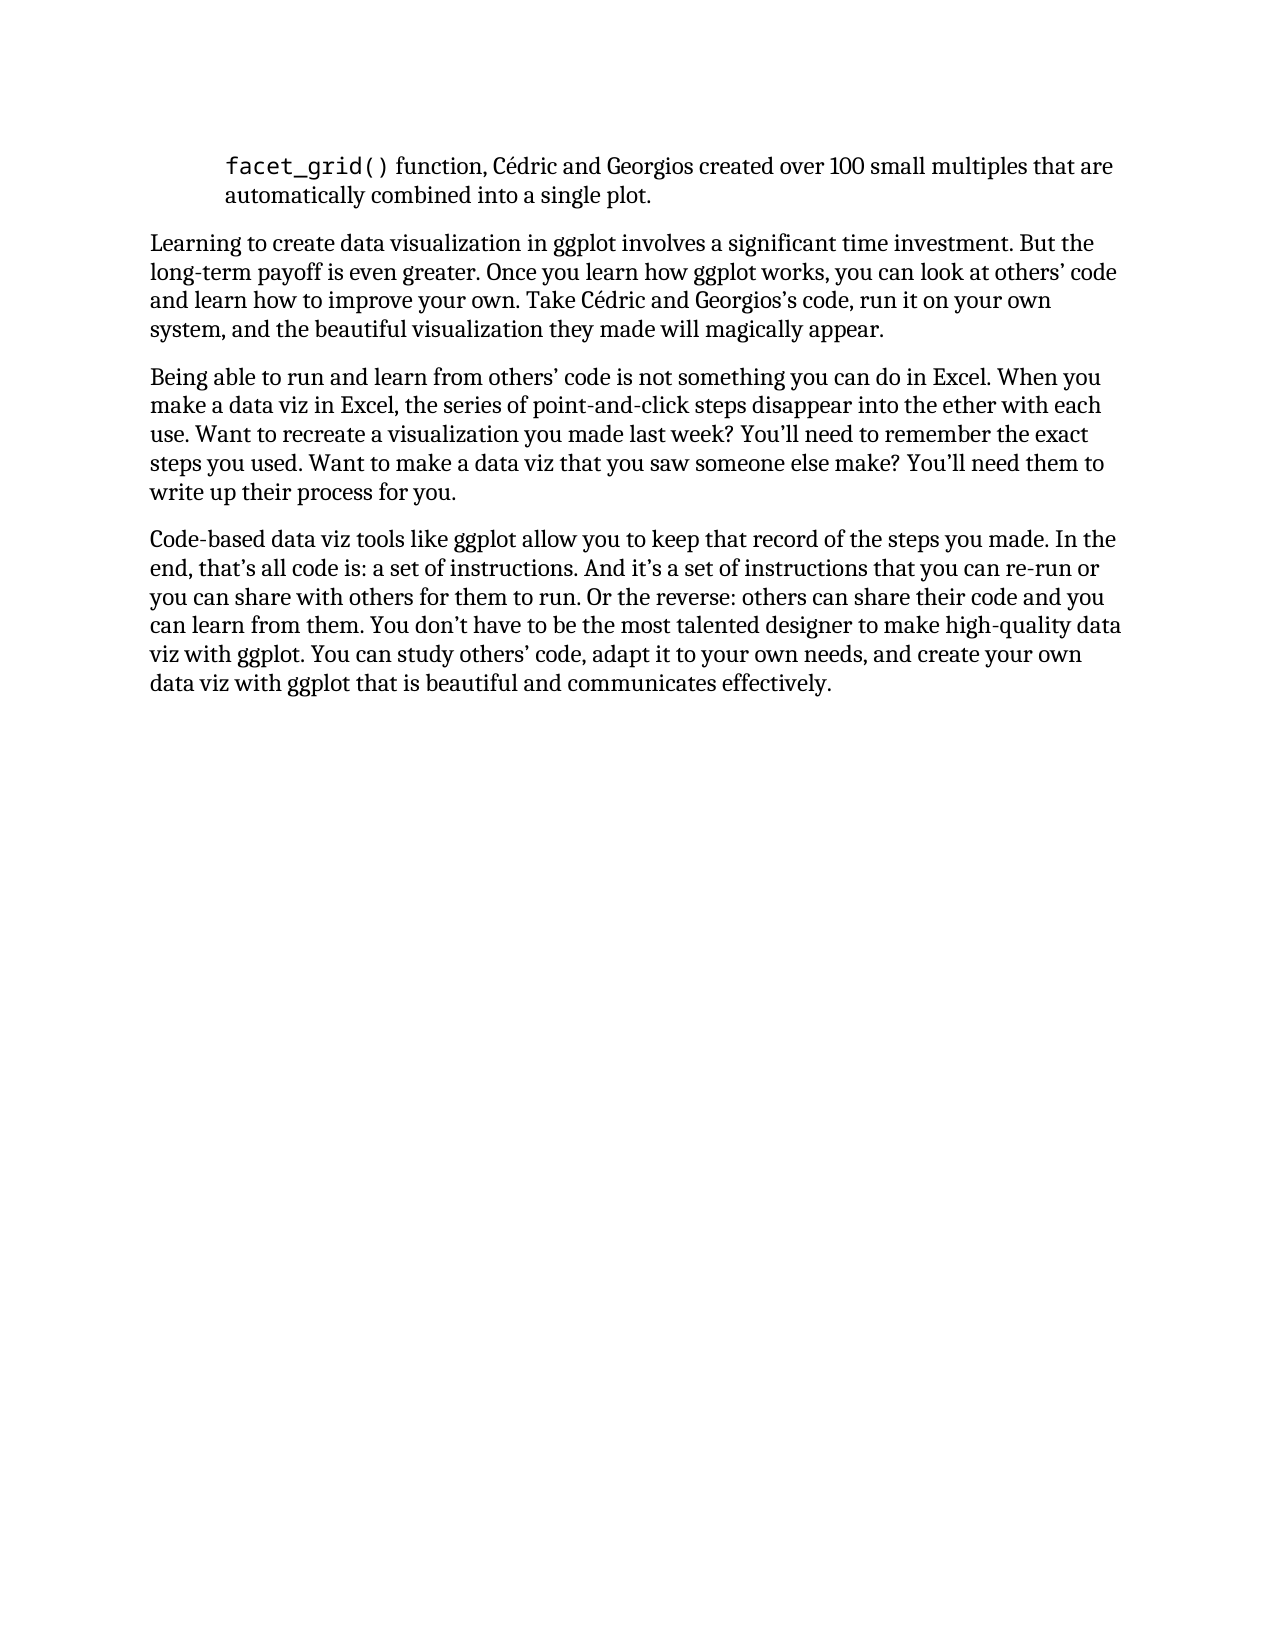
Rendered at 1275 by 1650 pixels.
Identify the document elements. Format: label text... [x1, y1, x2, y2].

text Learning to create data visualization in ggplot involves a significant time investment. But the long-term payoff is even greater. Once you learn how ggplot works, you can look at others’ code and learn how to improve your own. Take Cédric and Georgios’s code, run it on your own system, and the beautiful visualization they made will magically appear. [150, 229, 1125, 344]
text Code-based data viz tools like ggplot allow you to keep that record of the steps you made. In the end, that’s all code is: a set of instructions. And it’s a set of instructions that you can re-run or you can share with others for them to run. Or the reverse: others can share their code and you can learn from them. You don’t have to be the most talented designer to make high-quality data viz with ggplot. You can study others’ code, adapt it to your own needs, and create your own data viz with ggplot that is beautiful and communicates effectively. [150, 525, 1125, 697]
text Being able to run and learn from others’ code is not something you can do in Excel. When you make a data viz in Excel, the series of point-and-click steps disappear into the ether with each use. Want to recreate a visualization you made last week? You’ll need to remember the exact steps you used. Want to make a data viz that you saw someone else make? You’ll need them to write up their process for you. [150, 362, 1125, 506]
